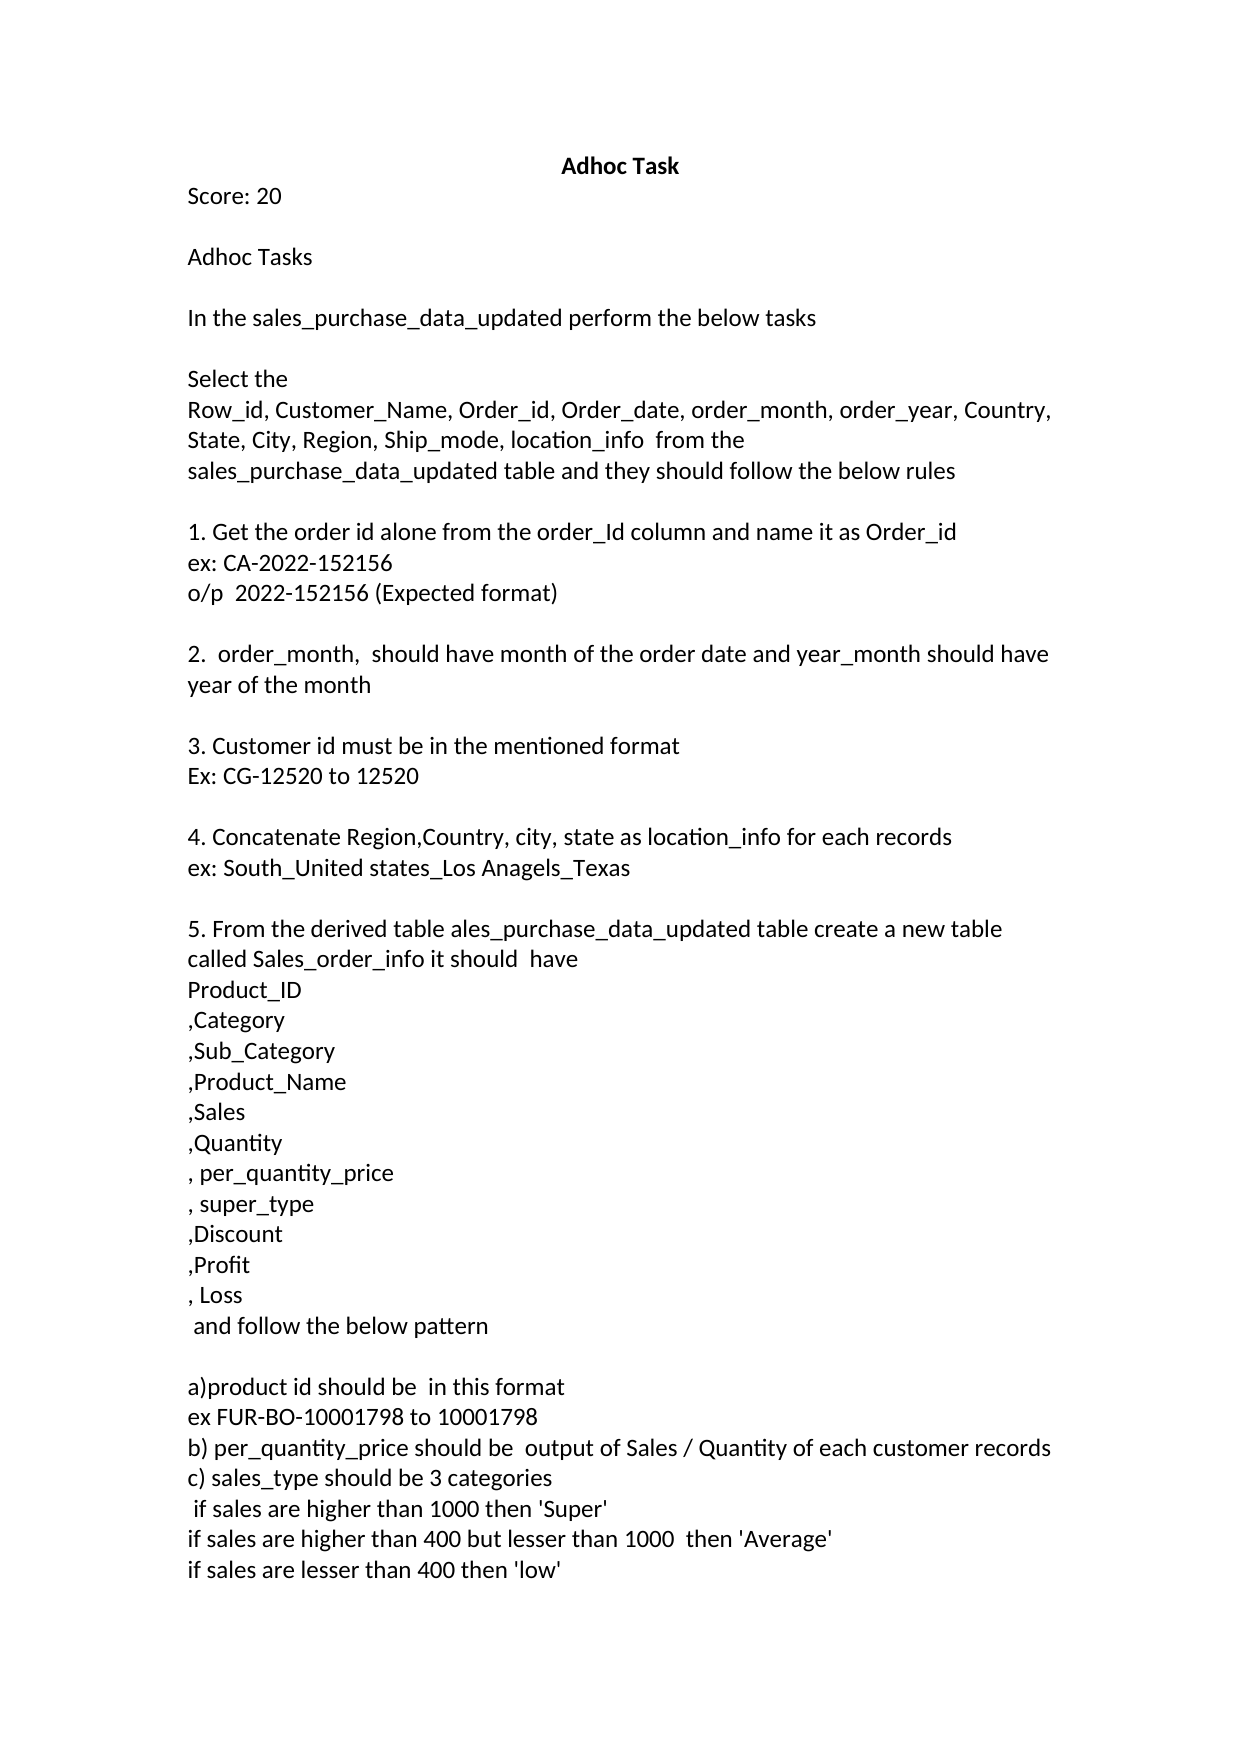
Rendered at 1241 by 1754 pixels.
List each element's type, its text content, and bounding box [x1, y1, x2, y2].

text c) sales_type should be 3 categories [187, 1462, 1053, 1493]
text ex: South_United states_Los Anagels_Texas [187, 852, 1053, 882]
text 1. Get the order id alone from the order_Id column and name it as Order_id [187, 516, 1053, 547]
text 5. From the derived table ales_purchase_data_updated table create a new table called Sales_order_info it should have [187, 913, 1053, 974]
text ,Quantity [187, 1127, 1053, 1157]
text , super_type [187, 1188, 1053, 1218]
text 3. Customer id must be in the mentioned format [187, 730, 1053, 760]
text ,Profit [187, 1249, 1053, 1279]
text 4. Concatenate Region,Country, city, state as location_info for each records [187, 821, 1053, 852]
text In the sales_purchase_data_updated perform the below tasks [187, 303, 1053, 333]
text ,Discount [187, 1218, 1053, 1249]
text and follow the below pattern [187, 1310, 1053, 1340]
text ,Product_Name [187, 1066, 1053, 1096]
text if sales are higher than 1000 then 'Super' [187, 1493, 1053, 1523]
text Row_id, Customer_Name, Order_id, Order_date, order_month, order_year, Country, State, City, Region, Ship_mode, location_info from the sales_purchase_data_updated table and they should follow the below rules [187, 394, 1053, 486]
text Ex: CG-12520 to 12520 [187, 760, 1053, 791]
text Score: 20 [187, 181, 1053, 211]
text if sales are higher than 400 but lesser than 1000 then 'Average' [187, 1523, 1053, 1554]
text , Loss [187, 1279, 1053, 1310]
text 2. order_month, should have month of the order date and year_month should have year of the month [187, 638, 1053, 699]
text ex FUR-BO-10001798 to 10001798 [187, 1401, 1053, 1432]
text ,Sales [187, 1096, 1053, 1127]
text Product_ID [187, 974, 1053, 1004]
text Adhoc Tasks [187, 242, 1053, 272]
text ex: CA-2022-152156 [187, 547, 1053, 577]
text if sales are lesser than 400 then 'low' [187, 1554, 1053, 1584]
text o/p 2022-152156 (Expected format) [187, 577, 1053, 608]
text ,Category [187, 1004, 1053, 1035]
text Adhoc Task [187, 150, 1053, 181]
text b) per_quantity_price should be output of Sales / Quantity of each customer records [187, 1432, 1053, 1462]
text a)product id should be in this format [187, 1371, 1053, 1401]
text , per_quantity_price [187, 1157, 1053, 1188]
text ,Sub_Category [187, 1035, 1053, 1066]
text Select the [187, 364, 1053, 394]
